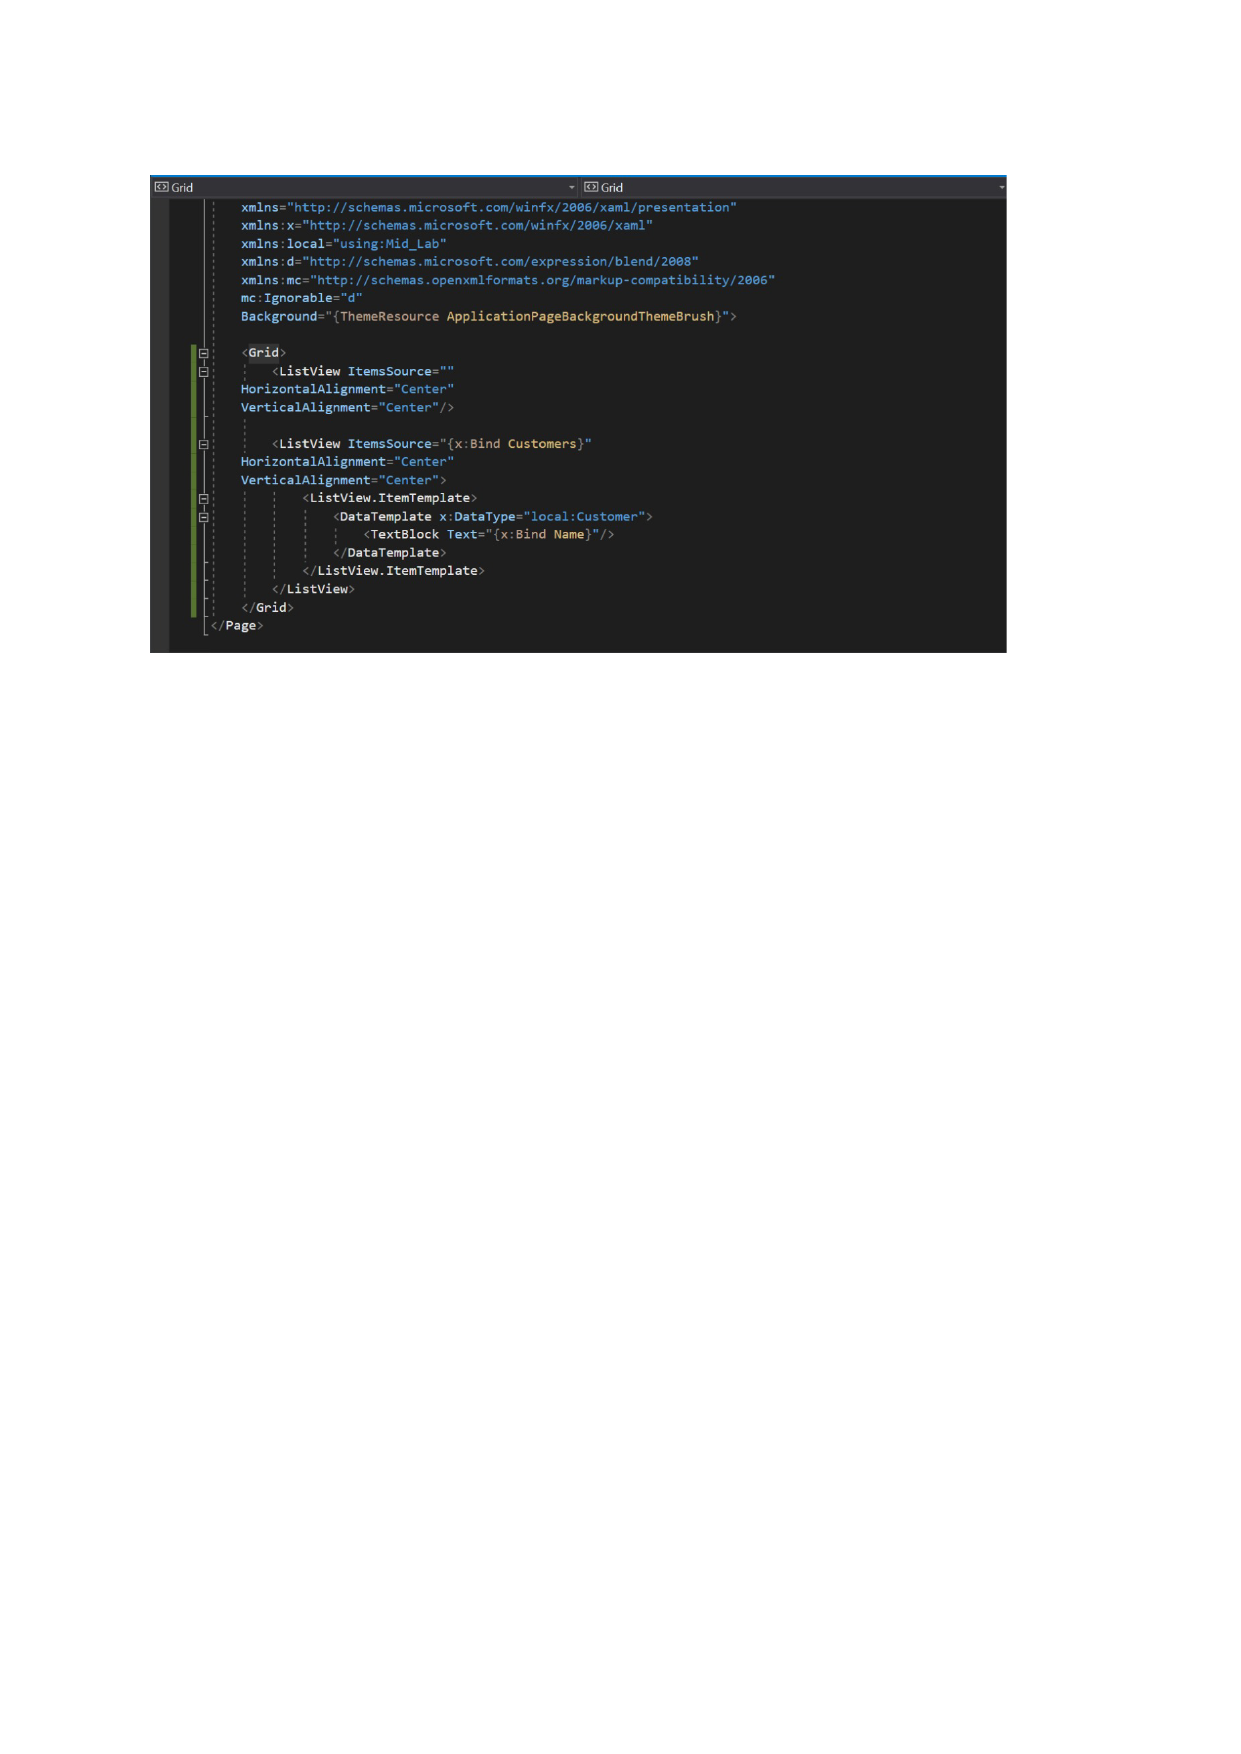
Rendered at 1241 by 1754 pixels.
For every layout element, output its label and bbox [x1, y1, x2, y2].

picture [150, 175, 1007, 653]
